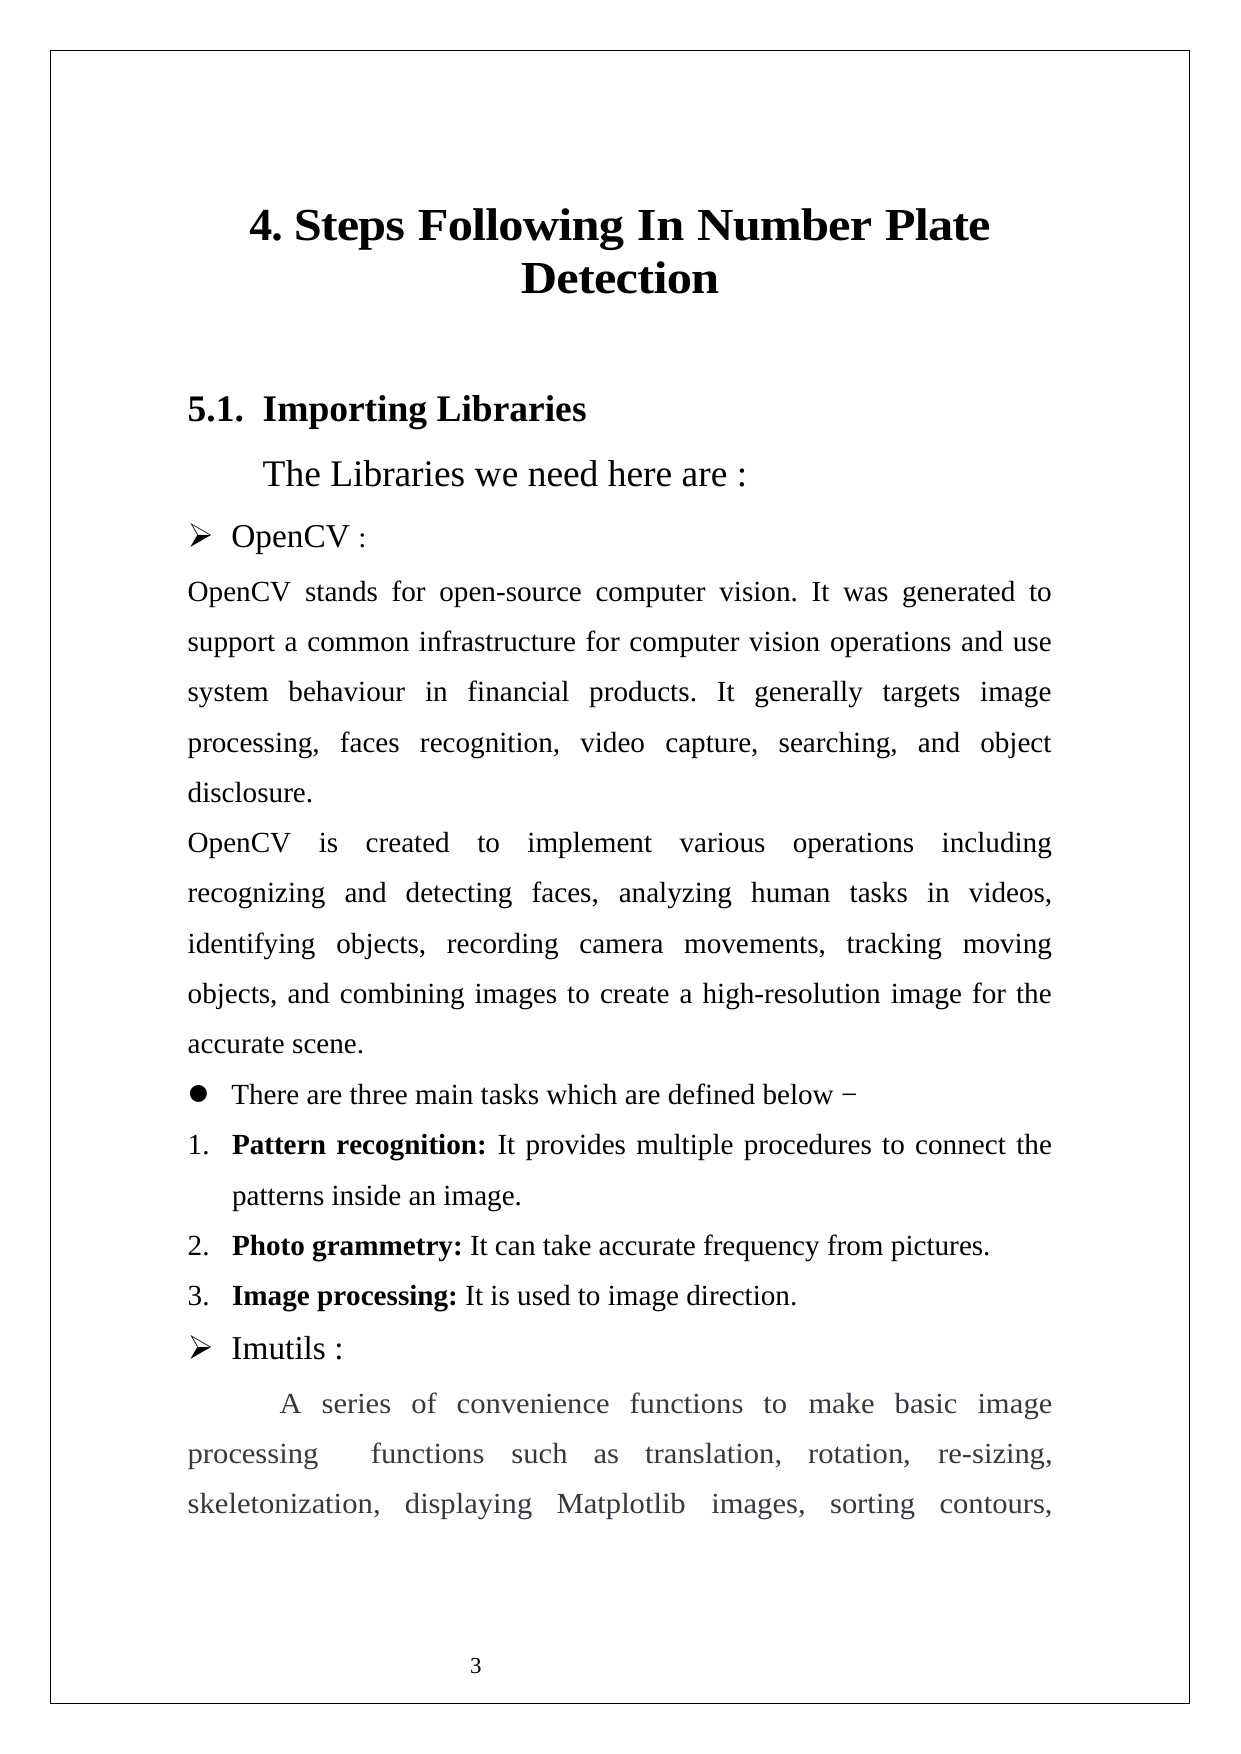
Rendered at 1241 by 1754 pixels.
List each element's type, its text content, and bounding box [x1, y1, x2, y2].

list Photo grammetry: It can take accurate frequency from pictures. [187, 1228, 1053, 1261]
text The Libraries we need here are : [187, 452, 1053, 495]
list Imutils : [187, 1328, 1053, 1367]
list Image processing: It is used to image direction. [187, 1278, 1053, 1312]
subtitle 5.1. Importing Libraries [187, 387, 1053, 430]
list OpenCV stands for open-source computer vision. It was generated to support a common infrastructure for computer vision operations and use system behaviour in financial products. It generally targets image processing, faces recognition, video capture, searching, and object disclosure. [187, 574, 1053, 808]
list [187, 1386, 1053, 1520]
list OpenCV : [187, 516, 1053, 554]
list Pattern recognition: It provides multiple procedures to connect the patterns inside an image. [187, 1127, 1053, 1211]
subtitle Steps Following In Number Plate Detection [187, 198, 1053, 303]
list There are three main tasks which are defined below − [187, 1077, 1053, 1111]
text OpenCV is created to implement various operations including recognizing and detecting faces, analyzing human tasks in videos, identifying objects, recording camera movements, tracking moving objects, and combining images to create a high-resolution image for the accurate scene. [187, 825, 1053, 1060]
